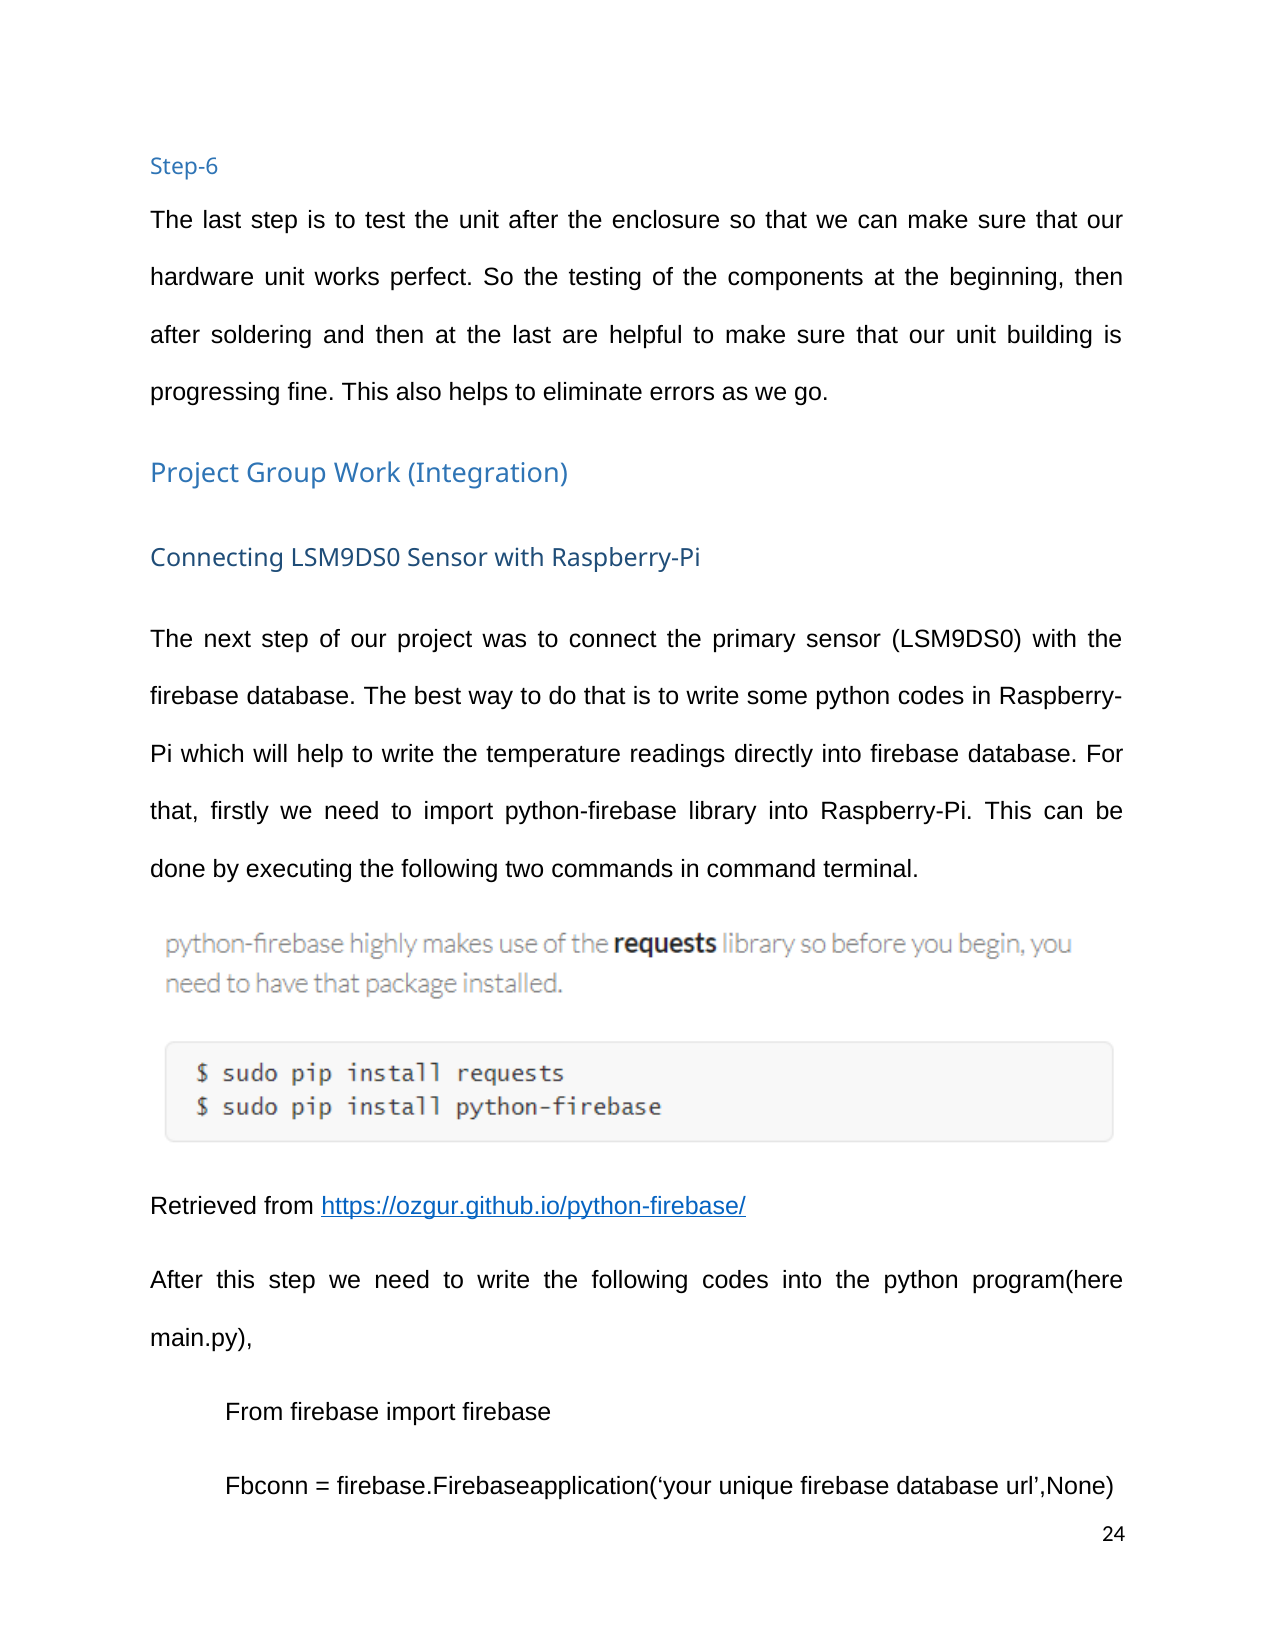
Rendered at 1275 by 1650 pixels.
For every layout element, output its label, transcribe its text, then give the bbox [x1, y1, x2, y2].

subtitle Step-6 [150, 150, 1125, 181]
text The next step of our project was to connect the primary sensor (LSM9DS0) with the firebase database. The best way to do that is to write some python codes in Raspberry-Pi which will help to write the temperature readings directly into firebase database. For that, firstly we need to import python-firebase library into Raspberry-Pi. This can be done by executing the following two commands in command terminal. [150, 624, 1125, 882]
text Retrieved from https://ozgur.github.io/python-firebase/ [150, 1191, 1125, 1220]
subtitle Project Group Work (Integration) [150, 453, 1125, 490]
subtitle Connecting LSM9DS0 Sensor with Raspberry-Pi [150, 540, 1125, 574]
text From firebase import firebase [150, 1397, 1125, 1426]
picture [150, 927, 1125, 1147]
text Fbconn = firebase.Firebaseapplication(‘your unique firebase database url’,None) [150, 1471, 1125, 1500]
text After this step we need to write the following codes into the python program(here main.py), [150, 1265, 1125, 1351]
text The last step is to test the unit after the enclosure so that we can make sure that our hardware unit works perfect. So the testing of the components at the beginning, then after soldering and then at the last are helpful to make sure that our unit building is progressing fine. This also helps to eliminate errors as we go. [150, 205, 1125, 406]
